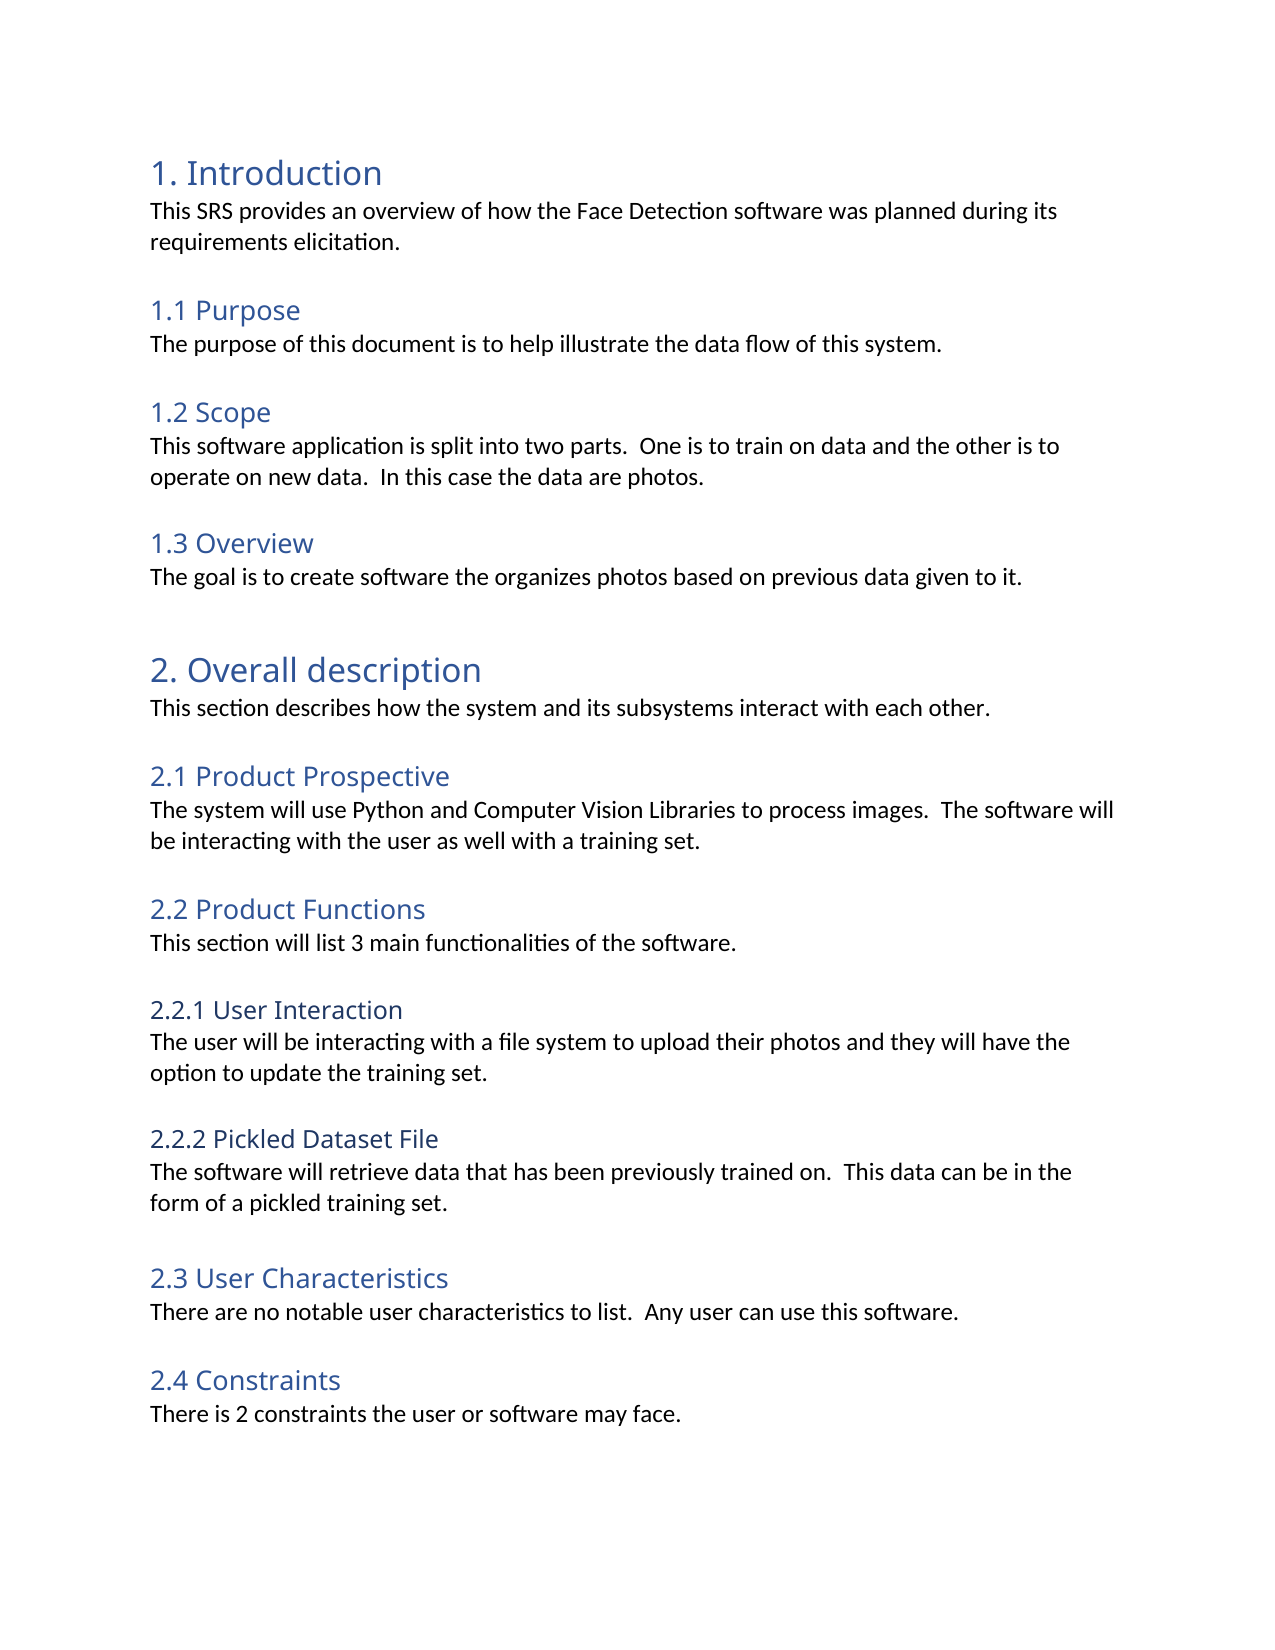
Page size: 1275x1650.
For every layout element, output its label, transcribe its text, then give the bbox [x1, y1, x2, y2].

text The user will be interacting with a file system to upload their photos and they will have the option to update the training set. [150, 1026, 1125, 1087]
text This section will list 3 main functionalities of the software. [150, 927, 1125, 958]
subtitle 1. Introduction [150, 150, 1125, 195]
subtitle 1.2 Scope [150, 393, 1125, 430]
subtitle 2.1 Product Prospective [150, 758, 1125, 794]
text The goal is to create software the organizes photos based on previous data given to it. [150, 561, 1125, 591]
subtitle 2.3 User Characteristics [150, 1259, 1125, 1296]
text This SRS provides an overview of how the Face Detection software was planned during its requirements elicitation. [150, 195, 1125, 256]
subtitle 2. Overall description [150, 647, 1125, 692]
text The system will use Python and Computer Vision Libraries to process images. The software will be interacting with the user as well with a training set. [150, 794, 1125, 856]
text The purpose of this document is to help illustrate the data flow of this system. [150, 328, 1125, 358]
text The software will retrieve data that has been previously trained on. This data can be in the form of a pickled training set. [150, 1156, 1125, 1217]
subtitle 2.4 Constraints [150, 1362, 1125, 1398]
text There are no notable user characteristics to list. Any user can use this software. [150, 1296, 1125, 1327]
text There is 2 constraints the user or software may face. [150, 1398, 1125, 1429]
text This section describes how the system and its subsystems interact with each other. [150, 692, 1125, 723]
subtitle 2.2.2 Pickled Dataset File [150, 1122, 1125, 1156]
subtitle 1.3 Overview [150, 524, 1125, 561]
subtitle 2.2.1 User Interaction [150, 992, 1125, 1026]
subtitle 1.1 Purpose [150, 291, 1125, 328]
subtitle 2.2 Product Functions [150, 890, 1125, 927]
text This software application is split into two parts. One is to train on data and the other is to operate on new data. In this case the data are photos. [150, 430, 1125, 491]
